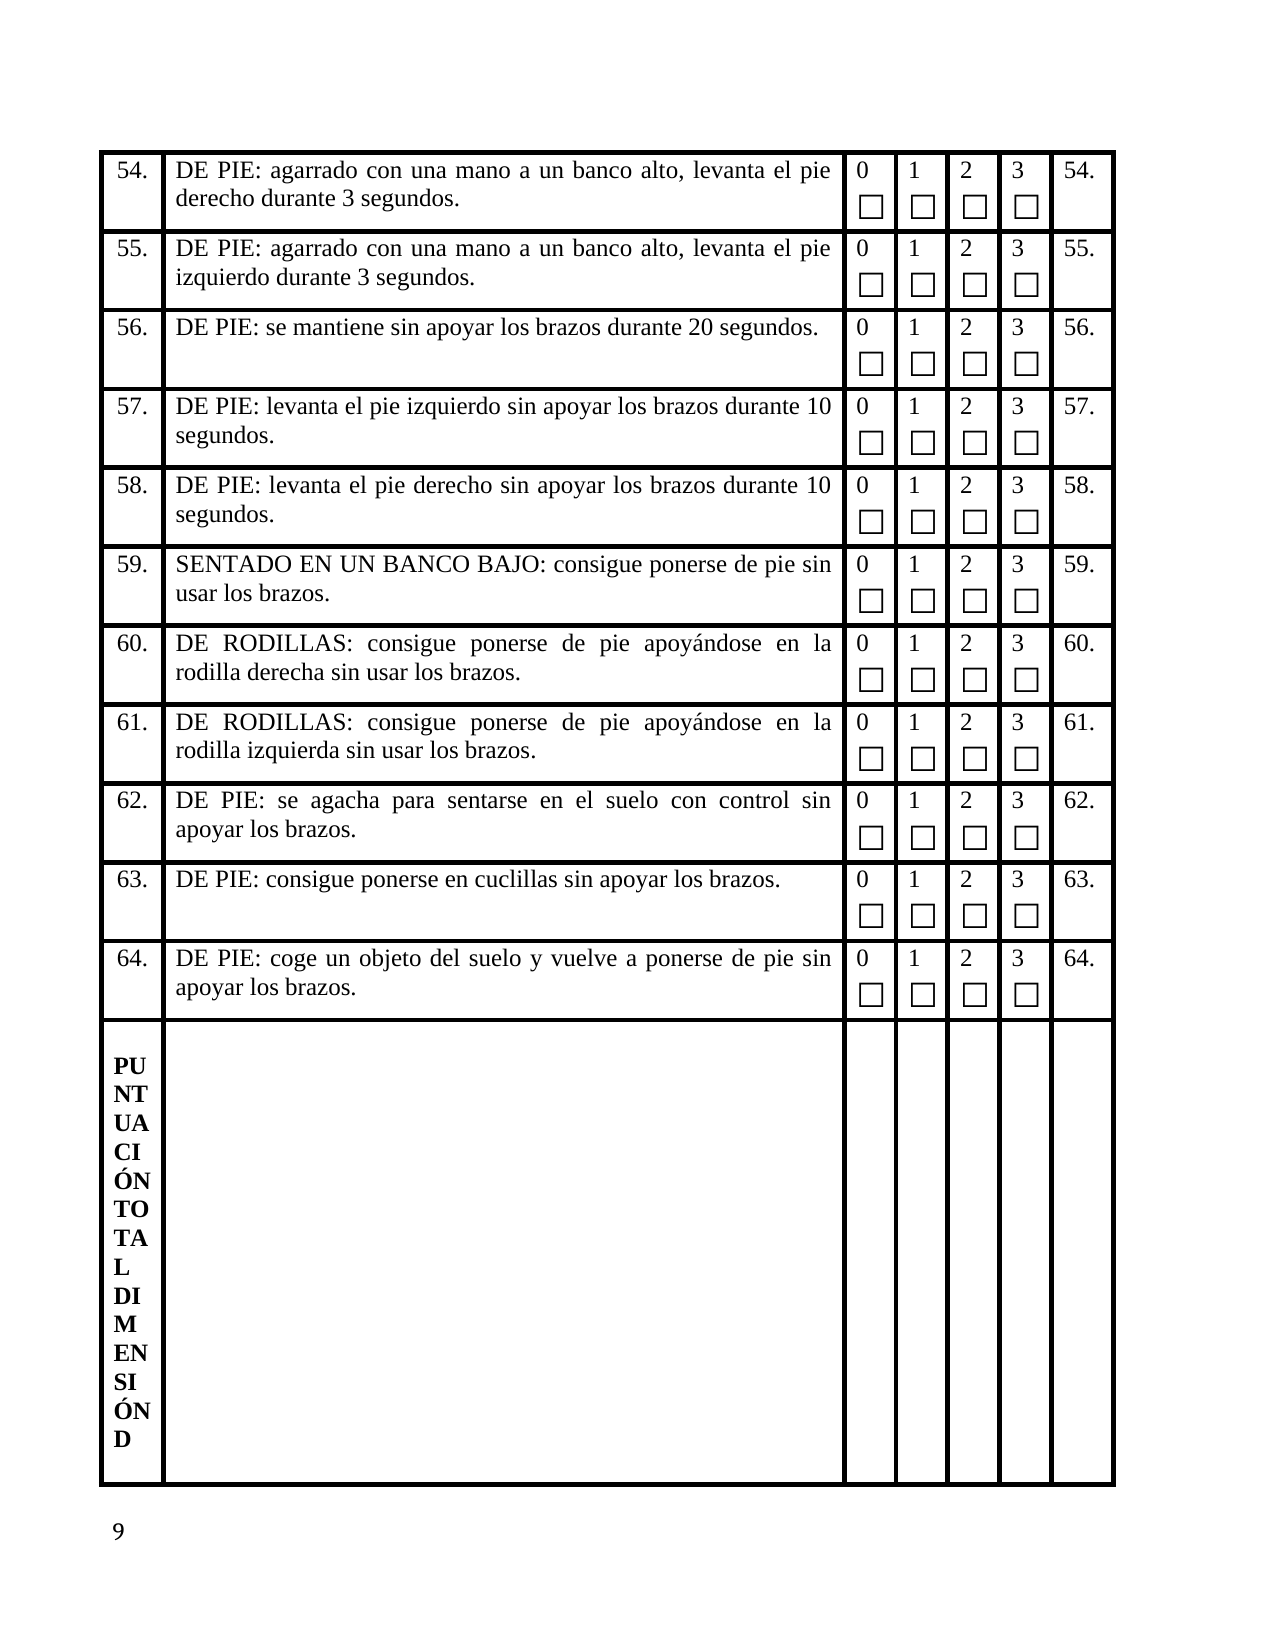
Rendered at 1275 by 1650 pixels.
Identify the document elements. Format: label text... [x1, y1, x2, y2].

table_cell 1☐ [898, 391, 945, 465]
table_cell 55. [1054, 234, 1111, 308]
table_cell PUNTUACIÓN TOTAL DIMENSIÓN D [104, 1022, 161, 1482]
table_cell 2☐ [950, 155, 997, 229]
table_cell 0☐ [847, 155, 894, 229]
table_cell 2☐ [950, 707, 997, 781]
table_cell 1☐ [898, 155, 945, 229]
table_cell 1☐ [898, 786, 945, 860]
table_cell 3☐ [1002, 234, 1049, 308]
table_cell 0☐ [847, 865, 894, 938]
table_cell 0☐ [847, 312, 894, 387]
table_cell [898, 1022, 945, 1482]
table_cell 3☐ [1002, 786, 1049, 860]
table_cell [847, 1022, 894, 1482]
table_cell 0☐ [847, 786, 894, 860]
table_cell 3☐ [1002, 943, 1049, 1017]
table_cell 2☐ [950, 391, 997, 465]
table_cell [166, 1022, 842, 1482]
table_cell 1☐ [898, 943, 945, 1017]
table_cell [950, 1022, 997, 1482]
table_cell 0☐ [847, 707, 894, 781]
table_cell 64. [1054, 943, 1111, 1017]
table_cell 62. [104, 786, 161, 860]
table_cell DE PIE: coge un objeto del suelo y vuelve a ponerse de pie sin apoyar los brazos. [166, 943, 842, 1017]
table_cell 3☐ [1002, 470, 1049, 544]
table_cell [1054, 1022, 1111, 1482]
table_cell 58. [104, 470, 161, 544]
table_cell 0☐ [847, 628, 894, 702]
table_cell 60. [104, 628, 161, 702]
table_cell 3☐ [1002, 628, 1049, 702]
table_cell 3☐ [1002, 865, 1049, 938]
table_cell 1☐ [898, 470, 945, 544]
table_cell 60. [1054, 628, 1111, 702]
table_cell 2☐ [950, 312, 997, 387]
table_cell 62. [1054, 786, 1111, 860]
table_cell 55. [104, 234, 161, 308]
table_cell 1☐ [898, 312, 945, 387]
table_cell [1002, 1022, 1049, 1482]
table_cell 56. [1054, 312, 1111, 387]
table_cell 57. [104, 391, 161, 465]
table_cell DE RODILLAS: consigue ponerse de pie apoyándose en la rodilla derecha sin usar los brazos. [166, 628, 842, 702]
table_cell 59. [1054, 549, 1111, 623]
table_cell DE PIE: levanta el pie derecho sin apoyar los brazos durante 10 segundos. [166, 470, 842, 544]
table_cell 2☐ [950, 943, 997, 1017]
table_cell 2☐ [950, 865, 997, 938]
table_cell 63. [1054, 865, 1111, 938]
table_cell 3☐ [1002, 155, 1049, 229]
table_cell 0☐ [847, 470, 894, 544]
table_cell 61. [104, 707, 161, 781]
table_cell 64. [104, 943, 161, 1017]
table_cell 0☐ [847, 234, 894, 308]
table_cell 3☐ [1002, 391, 1049, 465]
table_cell DE PIE: agarrado con una mano a un banco alto, levanta el pie izquierdo durante 3 segundos. [166, 234, 842, 308]
table_cell DE PIE: se agacha para sentarse en el suelo con control sin apoyar los brazos. [166, 786, 842, 860]
table_cell 1☐ [898, 234, 945, 308]
table_cell DE RODILLAS: consigue ponerse de pie apoyándose en la rodilla izquierda sin usar los brazos. [166, 707, 842, 781]
table_cell 0☐ [847, 549, 894, 623]
table_cell SENTADO EN UN BANCO BAJO: consigue ponerse de pie sin usar los brazos. [166, 549, 842, 623]
table_cell 1☐ [898, 628, 945, 702]
table_cell DE PIE: se mantiene sin apoyar los brazos durante 20 segundos. [166, 312, 842, 387]
table_cell DE PIE: levanta el pie izquierdo sin apoyar los brazos durante 10 segundos. [166, 391, 842, 465]
table_cell 0☐ [847, 391, 894, 465]
table_cell 54. [1054, 155, 1111, 229]
table_cell 61. [1054, 707, 1111, 781]
table_cell 1☐ [898, 707, 945, 781]
table_cell 56. [104, 312, 161, 387]
table_cell 63. [104, 865, 161, 938]
table_cell 2☐ [950, 786, 997, 860]
table_cell 2☐ [950, 470, 997, 544]
table_cell DE PIE: agarrado con una mano a un banco alto, levanta el pie derecho durante 3 segundos. [166, 155, 842, 229]
table_cell 2☐ [950, 549, 997, 623]
table_cell 1☐ [898, 865, 945, 938]
table_cell 1☐ [898, 549, 945, 623]
table_cell 54. [104, 155, 161, 229]
table_cell 2☐ [950, 628, 997, 702]
table_cell 59. [104, 549, 161, 623]
table_cell 57. [1054, 391, 1111, 465]
table_cell 0☐ [847, 943, 894, 1017]
table_cell 3☐ [1002, 549, 1049, 623]
table_cell 3☐ [1002, 707, 1049, 781]
table_cell 3☐ [1002, 312, 1049, 387]
table_cell DE PIE: consigue ponerse en cuclillas sin apoyar los brazos. [166, 865, 842, 938]
table_cell 58. [1054, 470, 1111, 544]
table_cell 2☐ [950, 234, 997, 308]
